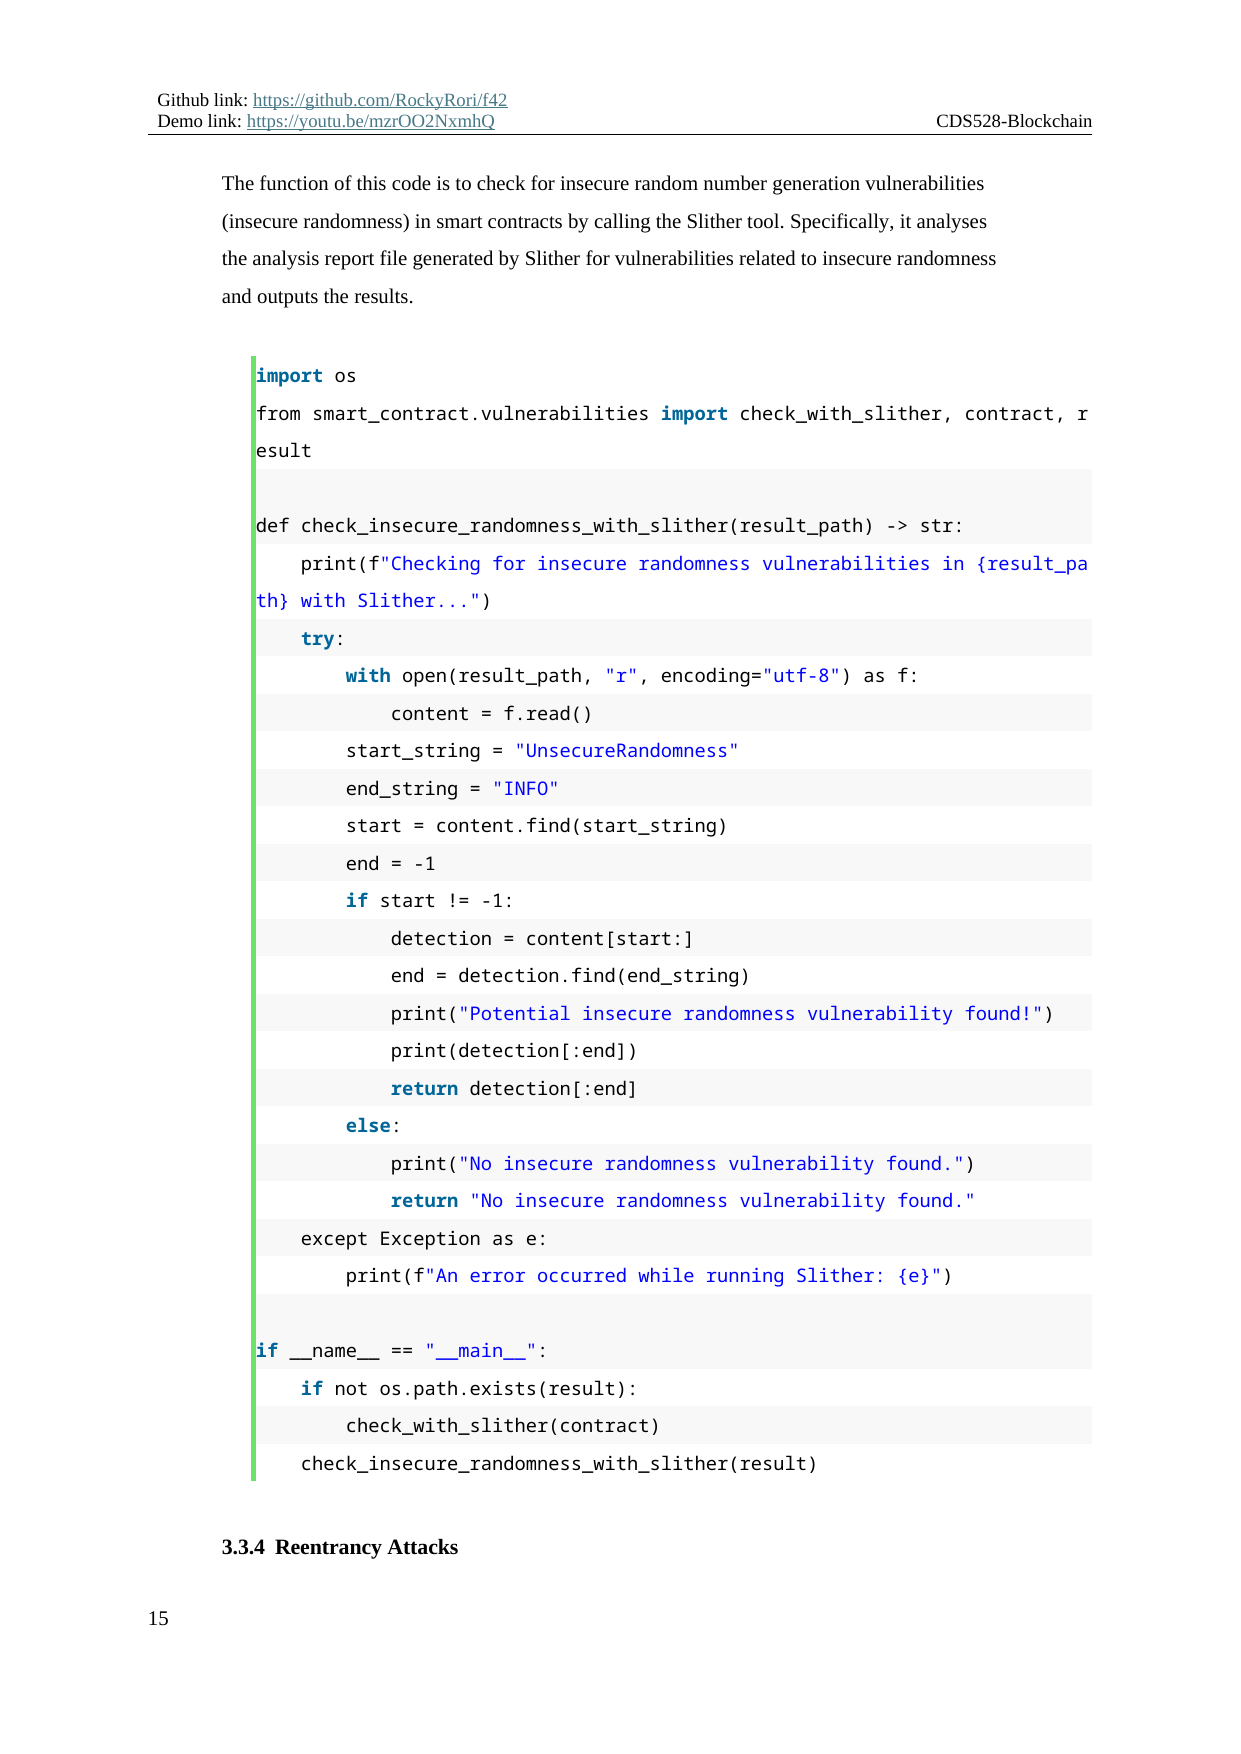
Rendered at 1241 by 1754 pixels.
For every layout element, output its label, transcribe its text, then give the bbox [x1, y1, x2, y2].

text return detection[:end] [256, 1069, 1092, 1106]
text start_string = "UnsecureRandomness" [256, 731, 1092, 769]
text return "No insecure randomness vulnerability found." [256, 1181, 1092, 1219]
text try: [256, 619, 1092, 656]
text if start != -1: [256, 881, 1092, 919]
text def check_insecure_randomness_with_slither(result_path) -> str: [256, 506, 1092, 544]
text else: [256, 1106, 1092, 1144]
text except Exception as e: [256, 1219, 1092, 1256]
text detection = content[start:] [256, 919, 1092, 956]
text end_string = "INFO" [256, 769, 1092, 806]
text print(detection[:end]) [256, 1031, 1092, 1069]
text check_insecure_randomness_with_slither(result) [256, 1444, 1092, 1481]
text print(f"An error occurred while running Slither: {e}") [256, 1256, 1092, 1294]
text print("Potential insecure randomness vulnerability found!") [256, 994, 1092, 1031]
text from smart_contract.vulnerabilities import check_with_slither, contract, result [256, 394, 1092, 469]
text end = detection.find(end_string) [256, 956, 1092, 994]
text with open(result_path, "r", encoding="utf-8") as f: [256, 656, 1092, 694]
text import os [256, 356, 1092, 394]
text start = content.find(start_string) [256, 806, 1092, 844]
text end = -1 [256, 844, 1092, 881]
text check_with_slither(contract) [256, 1406, 1092, 1444]
text content = f.read() [256, 694, 1092, 731]
list Reentrancy Attacks [222, 1528, 1016, 1565]
text if not os.path.exists(result): [256, 1369, 1092, 1406]
text if __name__ == "__main__": [256, 1331, 1092, 1369]
text The function of this code is to check for insecure random number generation vulnerabilities (insecure randomness) in smart contracts by calling the Slither tool. Specifically, it analyses the analysis report file generated by Slither for vulnerabilities related to insecure randomness and outputs the results. [222, 164, 1016, 314]
text print("No insecure randomness vulnerability found.") [256, 1144, 1092, 1181]
text print(f"Checking for insecure randomness vulnerabilities in {result_path} with Slither...") [256, 544, 1092, 619]
